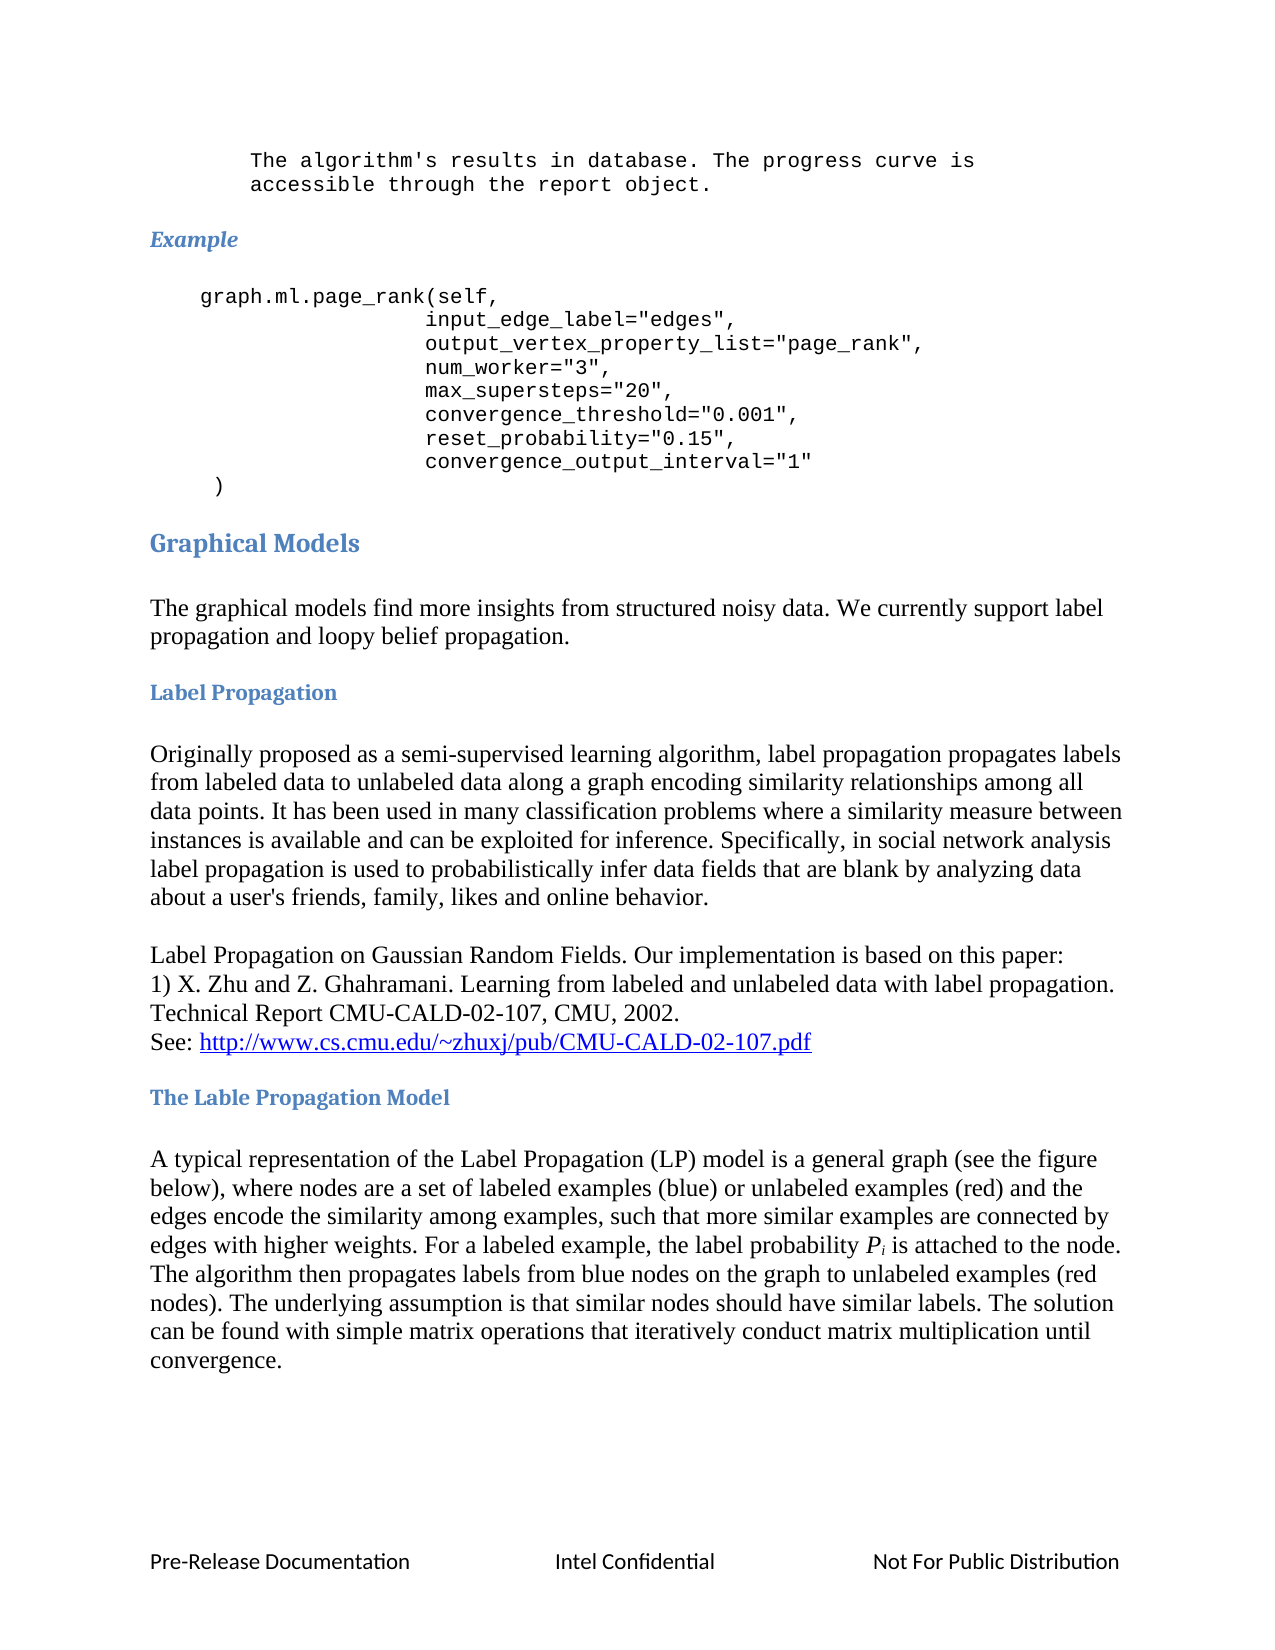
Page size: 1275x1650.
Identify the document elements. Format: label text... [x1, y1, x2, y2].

text graph.ml.page_rank(self, input_edge_label="edges", output_vertex_property_list="page_rank", num_worker="3", max_supersteps="20", convergence_threshold="0.001", reset_probability="0.15", convergence_output_interval="1" ) [150, 286, 1125, 499]
text A typical representation of the Label Propagation (LP) model is a general graph (see the figure below), where nodes are a set of labeled examples (blue) or unlabeled examples (red) and the edges encode the similarity among examples, such that more similar examples are connected by edges with higher weights. For a labeled example, the label probability Pi is attached to the node. The algorithm then propagates labels from blue nodes on the graph to unlabeled examples (red nodes). The underlying assumption is that similar nodes should have similar labels. The solution can be found with simple matrix operations that iteratively conduct matrix multiplication until convergence. [150, 1144, 1125, 1374]
subtitle Graphical Models [150, 528, 1125, 559]
text Originally proposed as a semi-supervised learning algorithm, label propagation propagates labels from labeled data to unlabeled data along a graph encoding similarity relationships among all data points. It has been used in many classification problems where a similarity measure between instances is available and can be exploited for inference. Specifically, in social network analysis label propagation is used to probabilistically infer data fields that are blank by analyzing data about a user's friends, family, likes and online behavior. [150, 739, 1125, 911]
subtitle Label Propagation [150, 679, 1125, 706]
subtitle The Lable Propagation Model [150, 1084, 1125, 1111]
text Label Propagation on Gaussian Random Fields. Our implementation is based on this paper: 1) X. Zhu and Z. Ghahramani. Learning from labeled and unlabeled data with label propagation. Technical Report CMU-CALD-02-107, CMU, 2002. See: http://www.cs.cmu.edu/~zhuxj/pub/CMU-CALD-02-107.pdf [150, 940, 1125, 1055]
text The graphical models find more insights from structured noisy data. We currently support label propagation and loopy belief propagation. [150, 593, 1125, 650]
subtitle Example [150, 226, 1125, 253]
